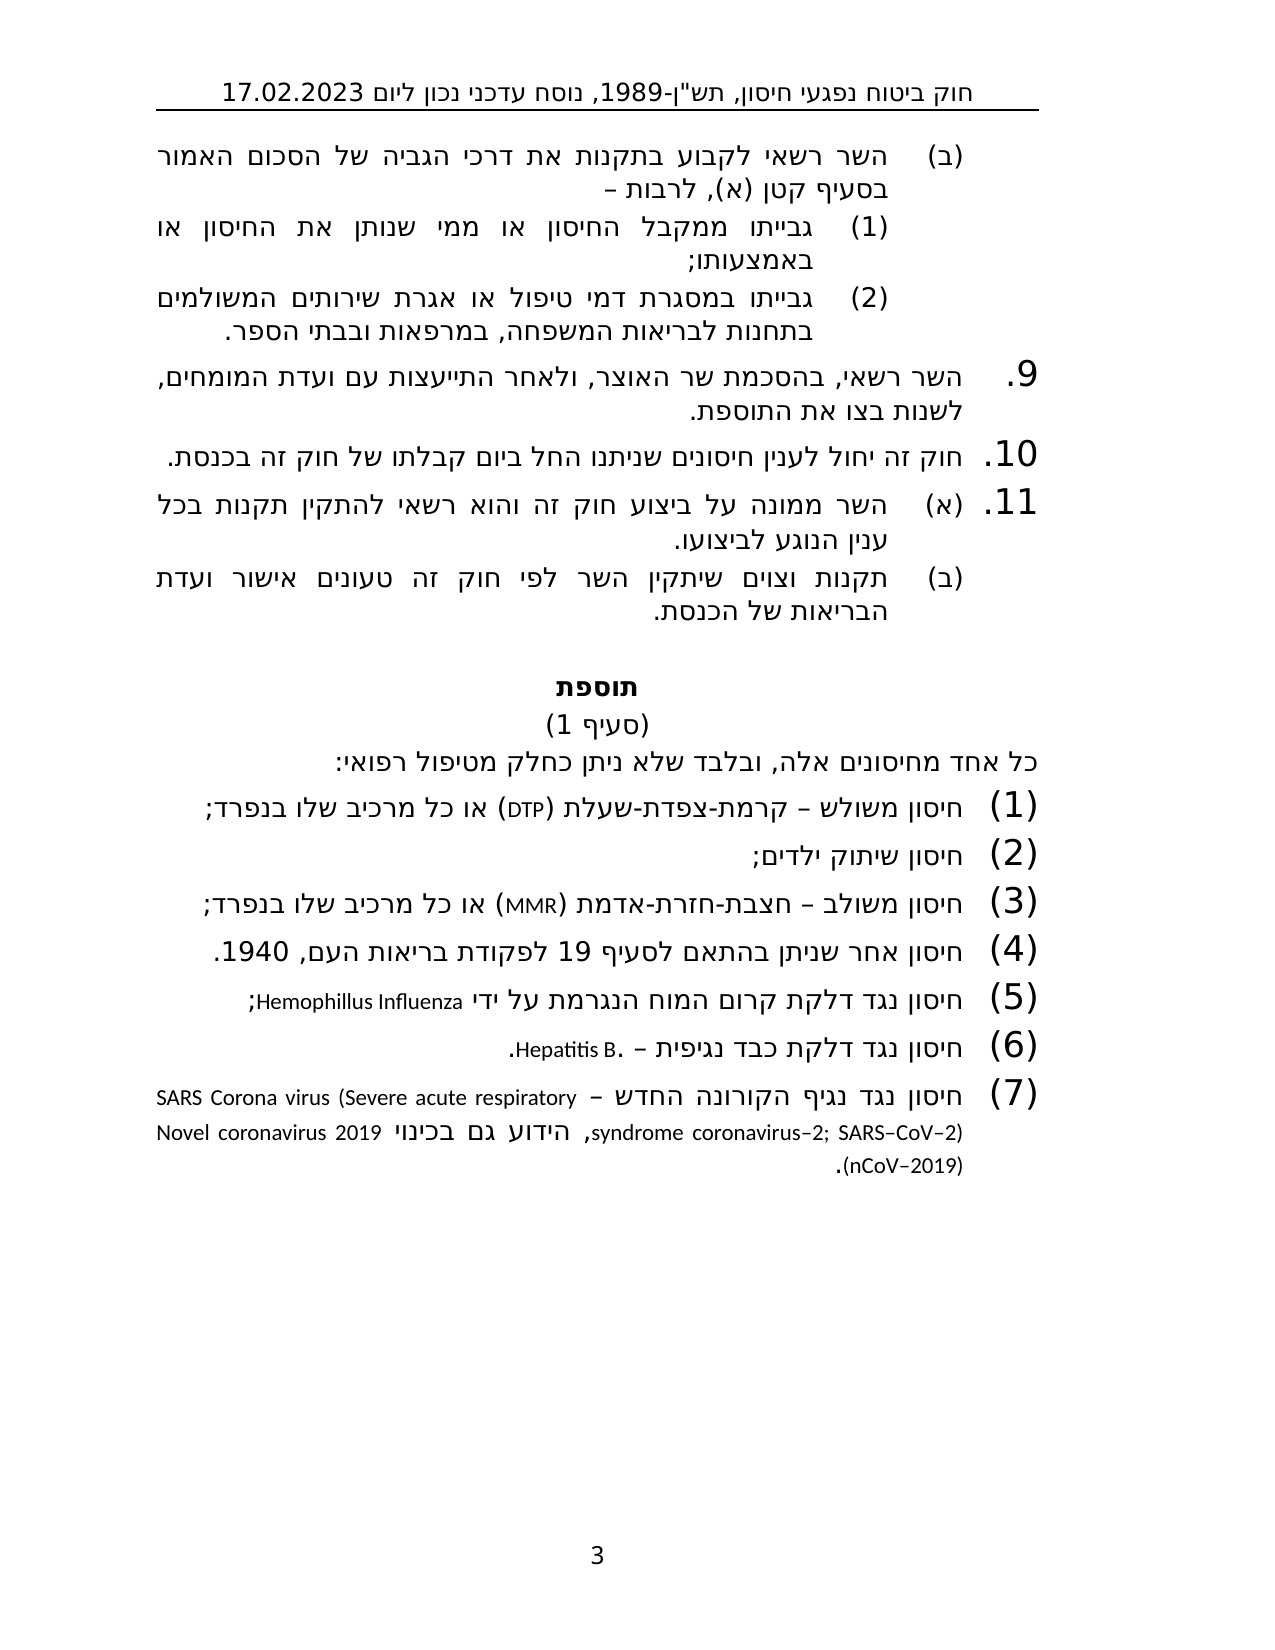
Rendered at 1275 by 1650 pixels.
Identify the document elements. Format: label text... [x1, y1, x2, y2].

text תוספת [156, 684, 1039, 716]
text (סעיף 1) [156, 721, 1039, 753]
text (2) גבייתו במסגרת דמי טיפול או אגרת שירותים המשולמים בתחנות לבריאות המשפחה, במרפאות ובבתי הספר. [156, 288, 889, 353]
text (6) חיסון נגד דלקת כבד נגיפית – .Hepatitis B. [156, 1037, 1039, 1078]
text (2) חיסון שיתוק ילדים; [156, 845, 1039, 886]
text (4) חיסון אחר שניתן בהתאם לסעיף 19 לפקודת בריאות העם, 1940. [156, 941, 1039, 982]
text (3) חיסון משולב – חצבת-חזרת-אדמת (MMR) או כל מרכיב שלו בנפרד; [156, 893, 1039, 934]
text (5) חיסון נגד דלקת קרום המוח הנגרמת על ידי Hemophillus Influenza; [156, 989, 1039, 1030]
text (7) חיסון נגד נגיף הקורונה החדש – SARS Corona virus (Severe acute respiratory syndrome coronavirus–2; SARS–CoV–2), הידוע גם בכינוי Novel coronavirus 2019 (nCoV–2019). [156, 1085, 1039, 1197]
text 10. חוק זה יחול לענין חיסונים שניתנו החל ביום קבלתו של חוק זה בכנסת. [156, 440, 1039, 481]
text (ב) תקנות וצוים שיתקין השר לפי חוק זה טעונים אישור ועדת הבריאות של הכנסת. [156, 568, 964, 633]
text (1) חיסון משולש – קרמת-צפדת-שעלת (DTP) או כל מרכיב שלו בנפרד; [156, 797, 1039, 838]
text (1) גבייתו ממקבל החיסון או ממי שנותן את החיסון או באמצעותו; [156, 218, 889, 282]
text 11. (א) השר ממונה על ביצוע חוק זה והוא רשאי להתקין תקנות בכל ענין הנוגע לביצועו. [156, 488, 1039, 562]
text 9. השר רשאי, בהסכמת שר האוצר, ולאחר התייעצות עם ועדת המומחים, לשנות בצו את התוספת. [156, 359, 1039, 433]
text כל אחד מחיסונים אלה, ובלבד שלא ניתן כחלק מטיפול רפואי: [156, 759, 1039, 791]
text (ב) השר רשאי לקבוע בתקנות את דרכי הגביה של הסכום האמור בסעיף קטן (א), לרבות – [156, 147, 964, 211]
